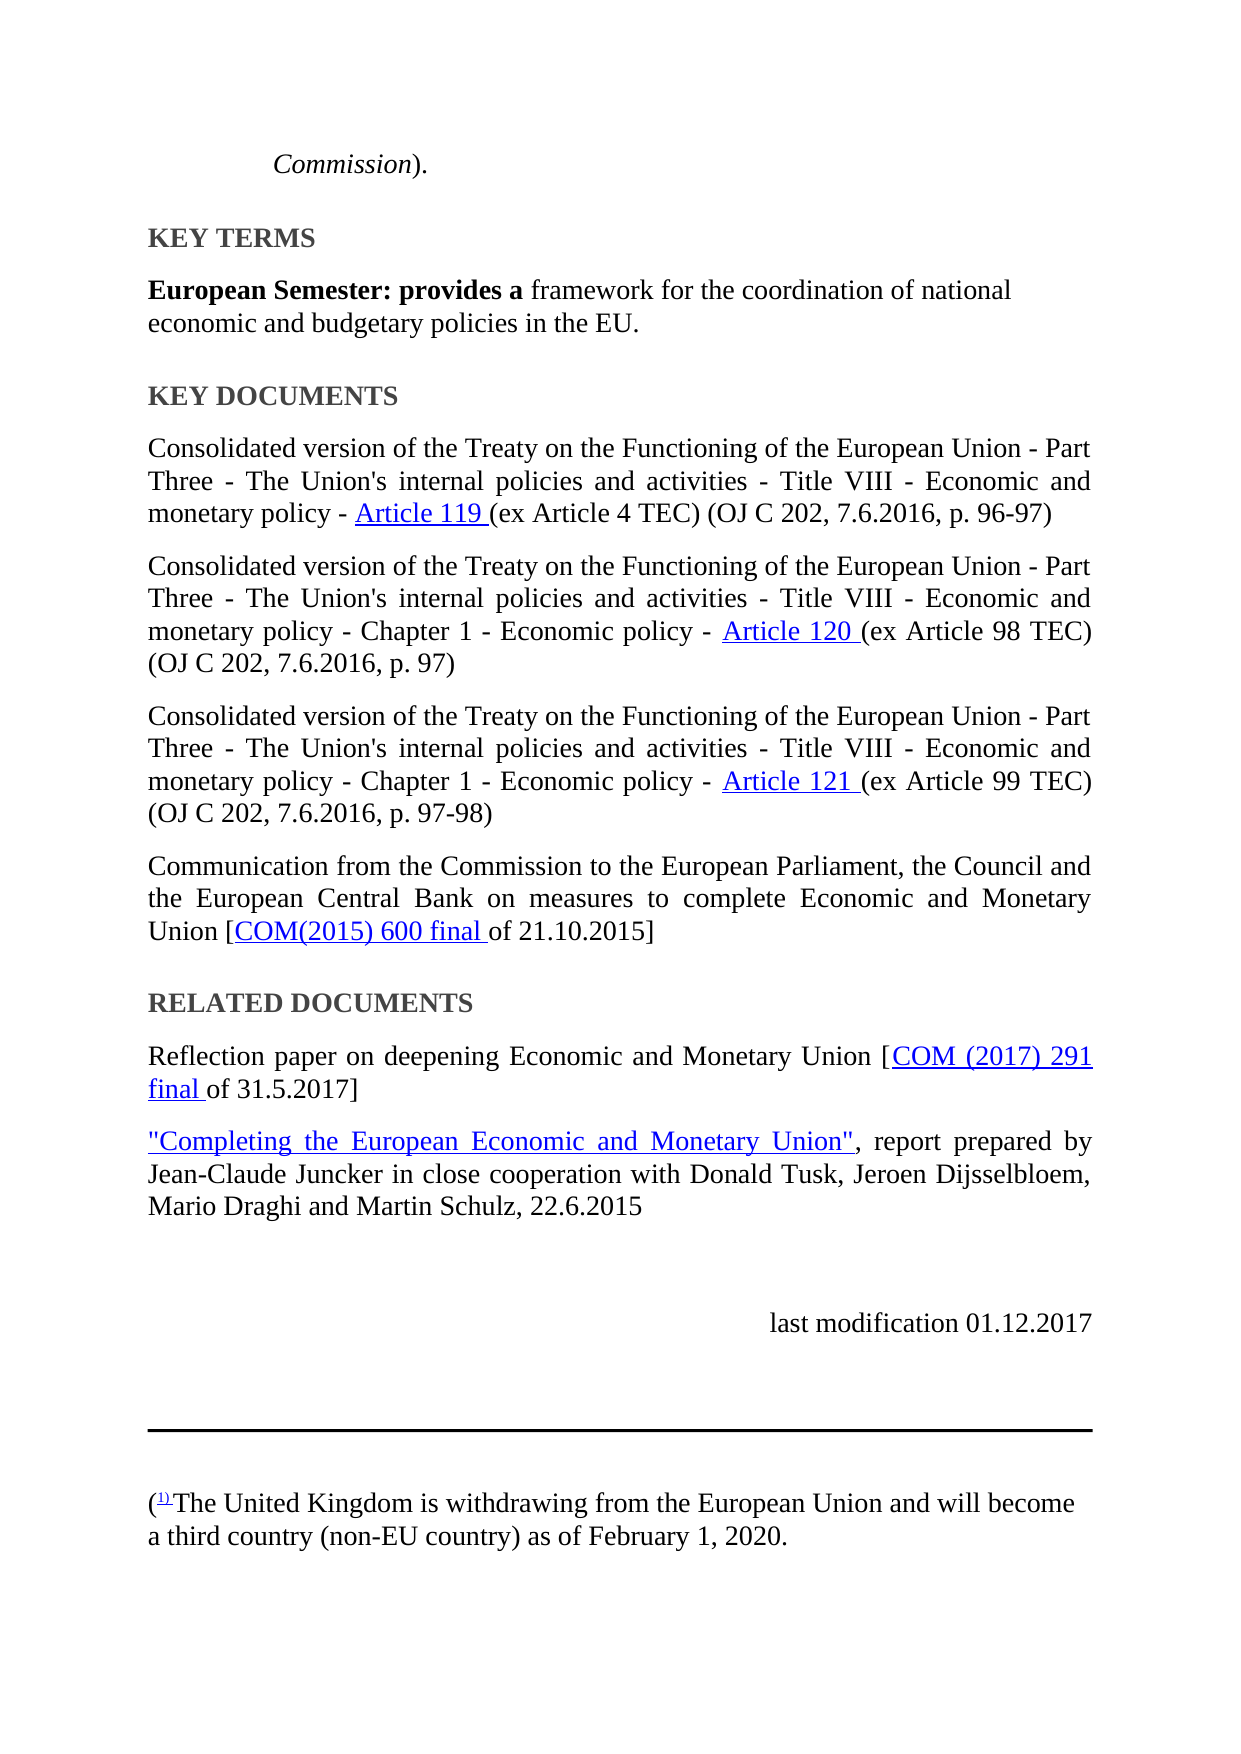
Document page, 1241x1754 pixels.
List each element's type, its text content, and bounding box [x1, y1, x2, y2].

text Consolidated version of the Treaty on the Functioning of the European Union - Part Three - The Union's internal policies and activities - Title VIII - Economic and monetary policy - Article 119 (ex Article 4 TEC) (OJ C 202, 7.6.2016, p. 96-97) [148, 431, 1093, 529]
text last modification 01.12.2017 [148, 1306, 1093, 1338]
text (1) The United Kingdom is withdrawing from the European Union and will become a third country (non-EU country) as of February 1, 2020. [148, 1486, 1093, 1551]
text Reflection paper on deepening Economic and Monetary Union [COM (2017) 291 final of 31.5.2017] [148, 1039, 1093, 1104]
text Consolidated version of the Treaty on the Functioning of the European Union - Part Three - The Union's internal policies and activities - Title VIII - Economic and monetary policy - Chapter 1 - Economic policy - Article 121 (ex Article 99 TEC) (OJ C 202, 7.6.2016, p. 97-98) [148, 699, 1093, 828]
text RELATED DOCUMENTS [148, 987, 1093, 1019]
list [235, 148, 1093, 180]
text Communication from the Commission to the European Parliament, the Council and the European Central Bank on measures to complete Economic and Monetary Union [COM(2015) 600 final of 21.10.2015] [148, 849, 1093, 946]
text KEY TERMS [148, 221, 1093, 253]
text Consolidated version of the Treaty on the Functioning of the European Union - Part Three - The Union's internal policies and activities - Title VIII - Economic and monetary policy - Chapter 1 - Economic policy - Article 120 (ex Article 98 TEC) (OJ C 202, 7.6.2016, p. 97) [148, 549, 1093, 678]
text "Completing the European Economic and Monetary Union", report prepared by Jean-Claude Juncker in close cooperation with Donald Tusk, Jeroen Dijsselbloem, Mario Draghi and Martin Schulz, 22.6.2015 [148, 1124, 1093, 1222]
text KEY DOCUMENTS [148, 379, 1093, 411]
text European Semester: provides a framework for the coordination of national economic and budgetary policies in the EU. [148, 273, 1093, 338]
